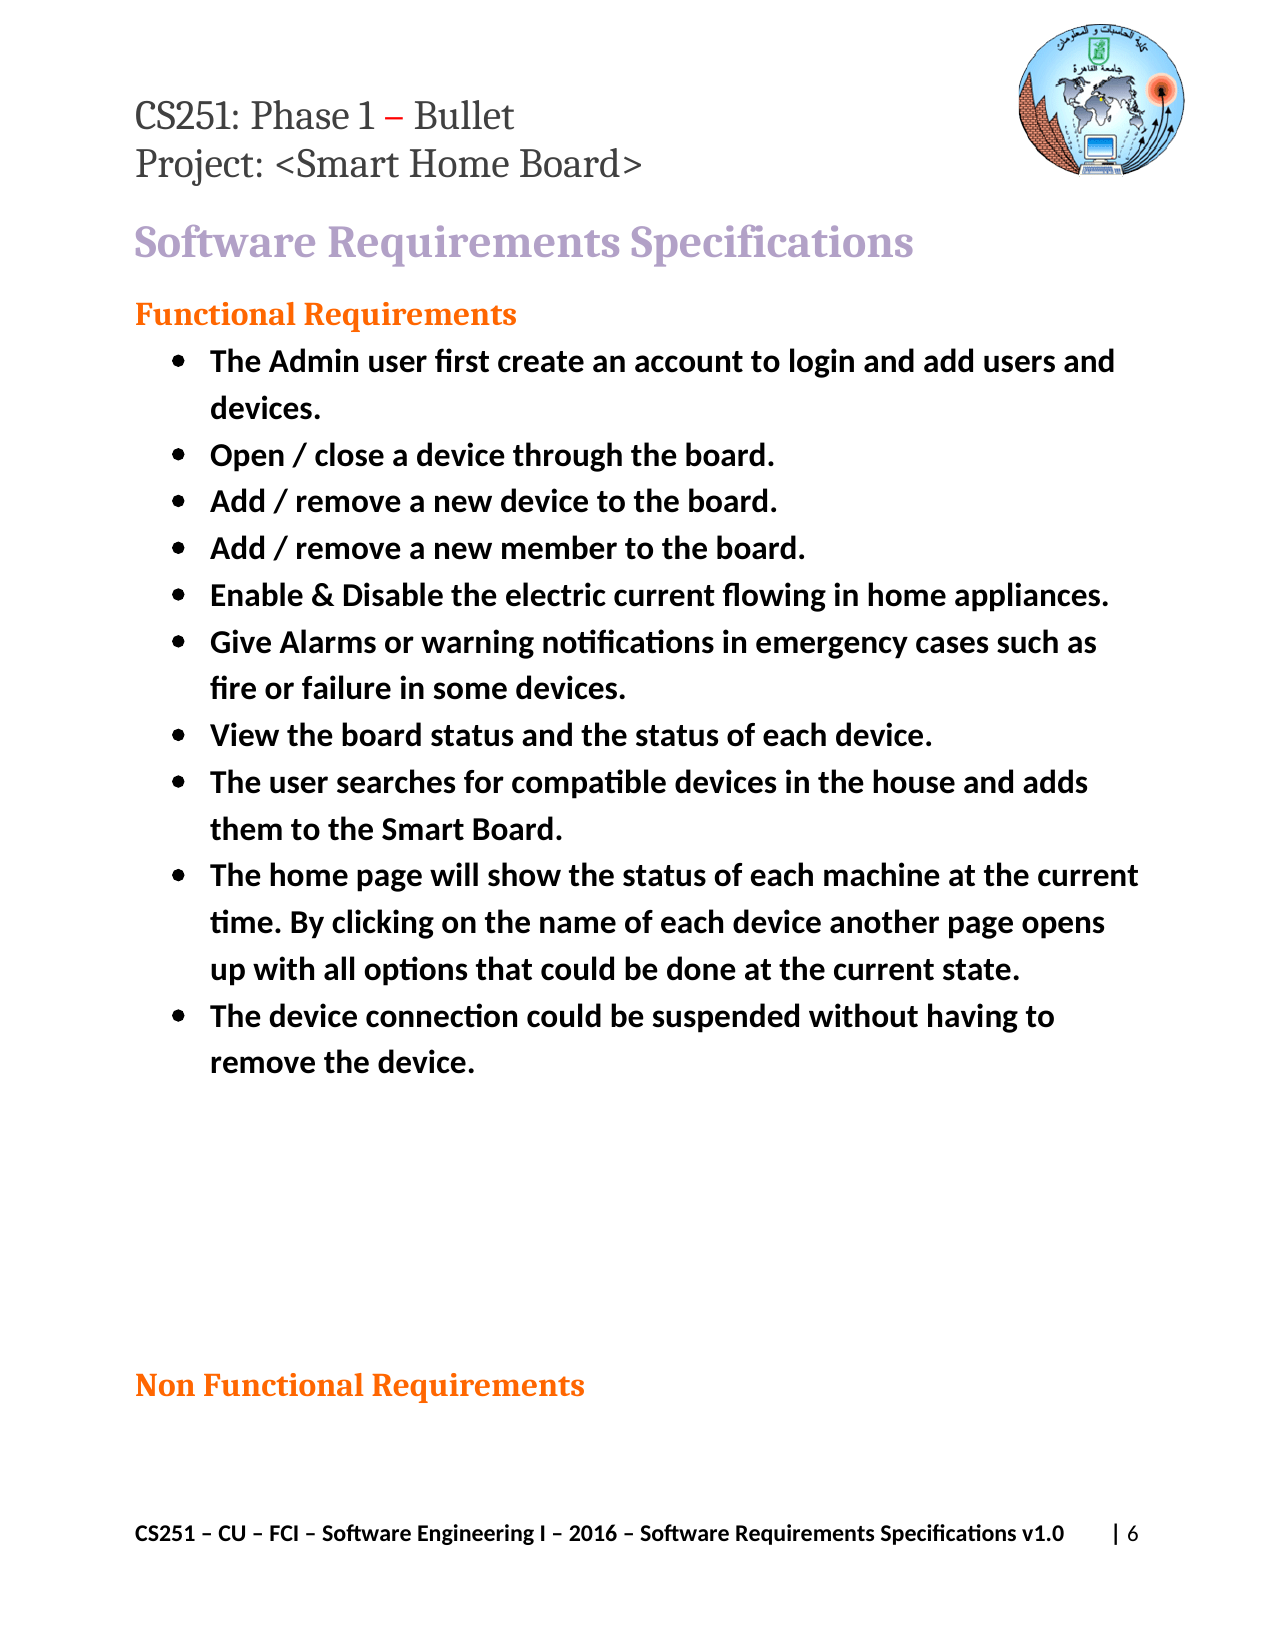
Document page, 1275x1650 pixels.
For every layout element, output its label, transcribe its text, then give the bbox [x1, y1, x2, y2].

list The Admin user first create an account to login and add users and devices. [172, 340, 1140, 427]
picture [1018, 24, 1186, 180]
subtitle Non Functional Requirements [135, 1367, 1140, 1405]
list Add / remove a new device to the board. [172, 480, 1140, 521]
list Enable & Disable the electric current flowing in home appliances. [172, 574, 1140, 614]
list The user searches for compatible devices in the house and adds them to the Smart Board. [172, 761, 1140, 848]
list Give Alarms or warning notifications in emergency cases such as fire or failure in some devices. [172, 621, 1140, 708]
list The device connection could be suspended without having to remove the device. [172, 995, 1140, 1082]
list Add / remove a new member to the board. [172, 527, 1140, 568]
list The home page will show the status of each machine at the current time. By clicking on the name of each device another page opens up with all options that could be done at the current state. [172, 854, 1140, 989]
list View the board status and the status of each device. [172, 714, 1140, 755]
subtitle Functional Requirements [135, 295, 1140, 334]
list Open / close a device through the board. [172, 433, 1140, 474]
